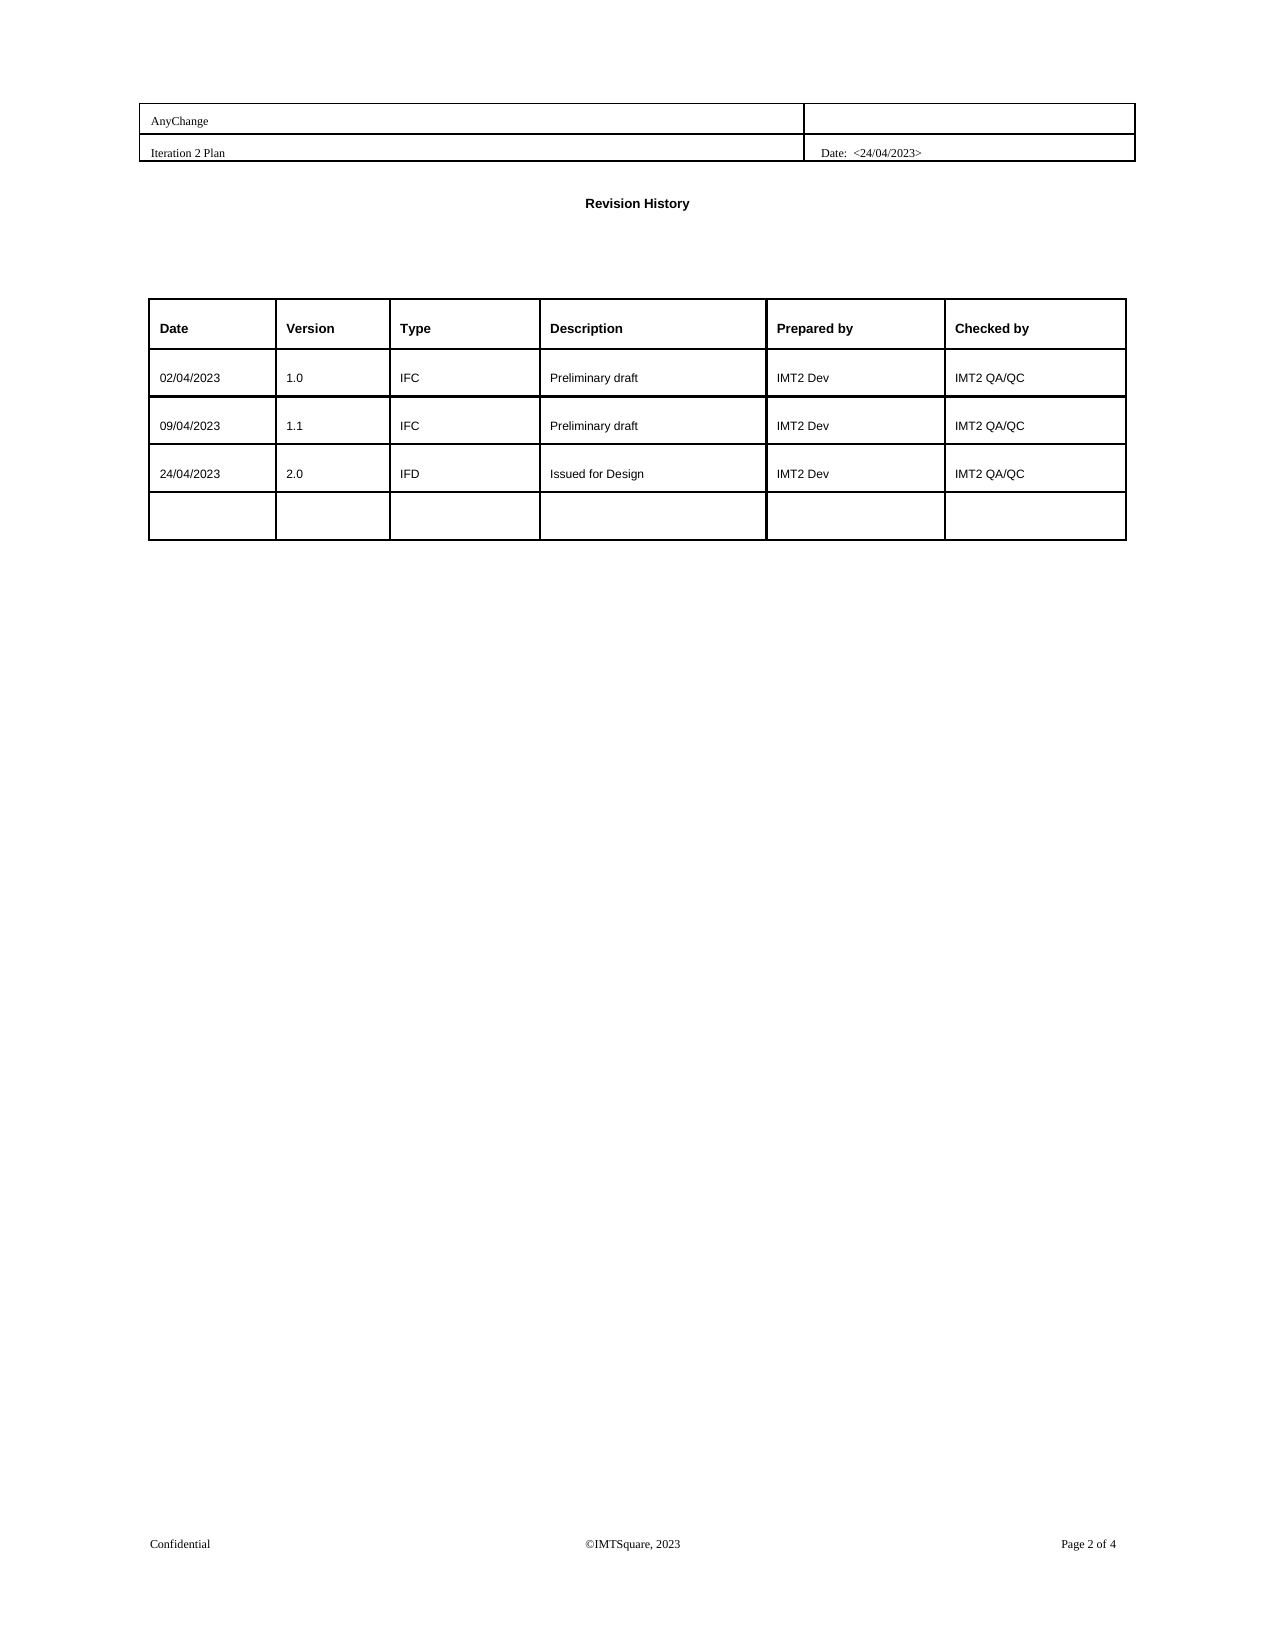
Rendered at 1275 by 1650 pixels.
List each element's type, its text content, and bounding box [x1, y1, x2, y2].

table_cell IMT2 QA/QC [946, 398, 1125, 443]
table_cell IFD [391, 445, 539, 491]
table_cell Preliminary draft [541, 398, 765, 443]
table_cell [277, 493, 389, 539]
table_cell Issued for Design [541, 445, 765, 491]
table_header Prepared by [768, 300, 944, 347]
title Revision History [150, 186, 1125, 212]
table_cell 1.1 [277, 398, 389, 443]
table_cell [768, 493, 944, 539]
table_cell IMT2 QA/QC [946, 445, 1125, 491]
table_cell IMT2 QA/QC [946, 350, 1125, 395]
table_cell [541, 493, 765, 539]
table_cell 1.0 [277, 350, 389, 395]
table_cell IMT2 Dev [768, 350, 944, 395]
table_cell [946, 493, 1125, 539]
table_header Type [391, 300, 539, 347]
table_header Checked by [946, 300, 1125, 347]
table_cell [391, 493, 539, 539]
table_cell IFC [391, 398, 539, 443]
table_cell IMT2 Dev [768, 445, 944, 491]
table_cell 2.0 [277, 445, 389, 491]
table_header Version [277, 300, 389, 347]
table_header Date [150, 300, 275, 347]
table_cell [150, 493, 275, 539]
table_cell 24/04/2023 [150, 445, 275, 491]
table_cell 02/04/2023 [150, 350, 275, 395]
table_cell Preliminary draft [541, 350, 765, 395]
table_cell 09/04/2023 [150, 398, 275, 443]
table_cell IMT2 Dev [768, 398, 944, 443]
table_header Description [541, 300, 765, 347]
table_cell IFC [391, 350, 539, 395]
